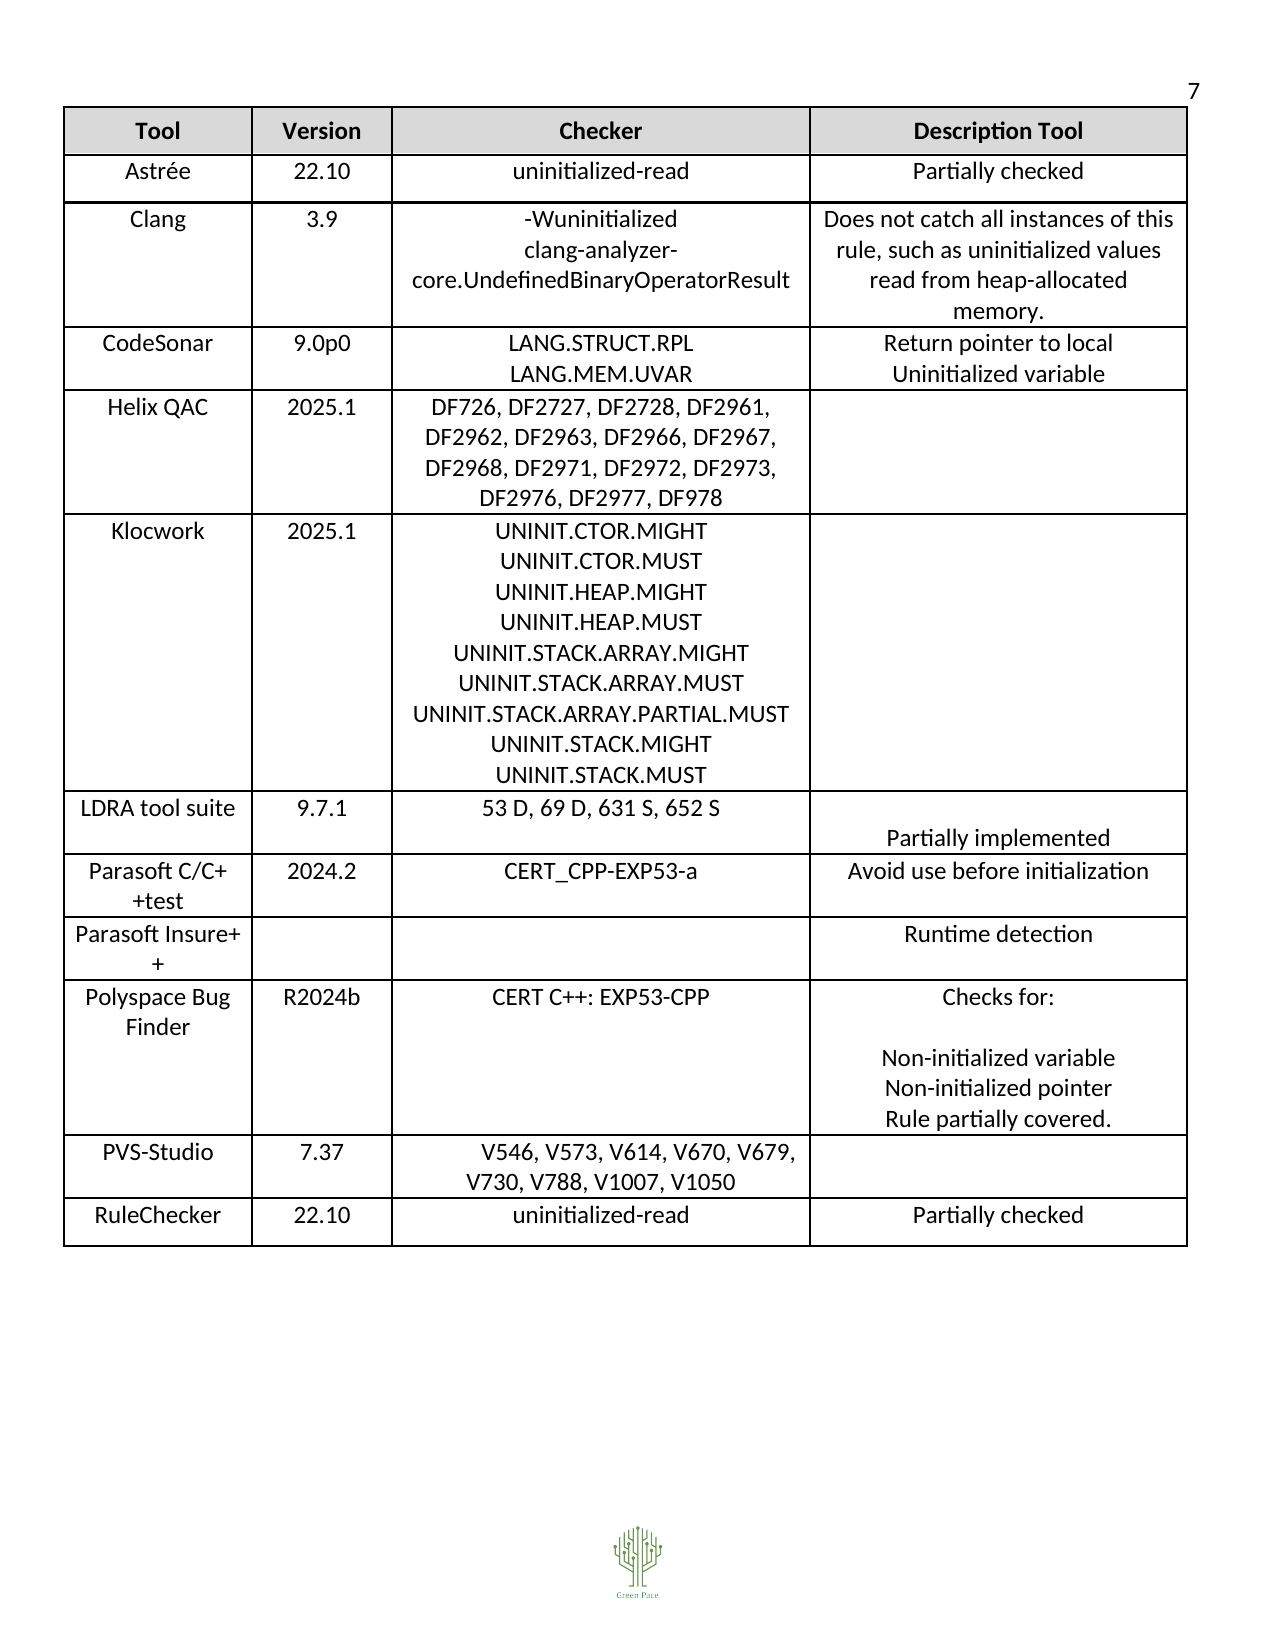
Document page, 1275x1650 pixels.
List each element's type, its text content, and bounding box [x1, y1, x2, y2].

table_cell UNINIT.CTOR.MIGHT UNINIT.CTOR.MUST UNINIT.HEAP.MIGHT UNINIT.HEAP.MUST UNINIT.STACK.ARRAY.MIGHT UNINIT.STACK.ARRAY.MUST UNINIT.STACK.ARRAY.PARTIAL.MUST UNINIT.STACK.MIGHT UNINIT.STACK.MUST [393, 515, 809, 789]
table_cell Does not catch all instances of this rule, such as uninitialized values read from heap-allocated memory. [811, 204, 1186, 326]
table_cell 22.10 [253, 1199, 391, 1245]
table_cell DF726, DF2727, DF2728, DF2961, DF2962, DF2963, DF2966, DF2967, DF2968, DF2971, DF2972, DF2973, DF2976, DF2977, DF978 [393, 391, 809, 513]
table_cell PVS-Studio [65, 1136, 251, 1197]
table_cell 9.7.1 [253, 792, 391, 853]
table_cell Klocwork [65, 515, 251, 789]
table_cell Partially implemented [811, 792, 1186, 853]
table_cell CERT C++: EXP53-CPP [393, 981, 809, 1134]
table_header Description Tool [811, 108, 1186, 153]
table_cell 9.0p0 [253, 328, 391, 389]
table_header Tool [65, 108, 251, 153]
table_cell [811, 515, 1186, 789]
table_cell Avoid use before initialization [811, 855, 1186, 916]
table_cell [393, 918, 809, 979]
table_cell Partially checked [811, 156, 1186, 201]
table_cell 2024.2 [253, 855, 391, 916]
table_cell R2024b [253, 981, 391, 1134]
table_cell CodeSonar [65, 328, 251, 389]
table_cell uninitialized-read [393, 156, 809, 201]
table_cell -Wuninitialized clang-analyzer-core.UndefinedBinaryOperatorResult [393, 204, 809, 326]
table_cell 3.9 [253, 204, 391, 326]
table_cell Polyspace Bug Finder [65, 981, 251, 1134]
table_cell 22.10 [253, 156, 391, 201]
table_cell LDRA tool suite [65, 792, 251, 853]
table_cell 7.37 [253, 1136, 391, 1197]
table_header Version [253, 108, 391, 153]
table_cell [811, 1136, 1186, 1197]
table_cell 53 D, 69 D, 631 S, 652 S [393, 792, 809, 853]
table_cell Astrée [65, 156, 251, 201]
table_cell Clang [65, 204, 251, 326]
table_cell Partially checked [811, 1199, 1186, 1245]
table_cell Parasoft Insure++ [65, 918, 251, 979]
table_cell Helix QAC [65, 391, 251, 513]
table_cell V546, V573, V614, V670, V679, V730, V788, V1007, V1050 [393, 1136, 809, 1197]
table_cell [253, 918, 391, 979]
table_cell Return pointer to local Uninitialized variable [811, 328, 1186, 389]
table_cell LANG.STRUCT.RPL LANG.MEM.UVAR [393, 328, 809, 389]
table_cell Parasoft C/C++test [65, 855, 251, 916]
table_cell CERT_CPP-EXP53-a [393, 855, 809, 916]
table_cell 2025.1 [253, 515, 391, 789]
table_cell Runtime detection [811, 918, 1186, 979]
table_cell RuleChecker [65, 1199, 251, 1245]
picture [605, 1521, 670, 1606]
table_header Checker [393, 108, 809, 153]
table_cell 2025.1 [253, 391, 391, 513]
table_cell [811, 391, 1186, 513]
table_cell Checks for: Non-initialized variable Non-initialized pointer Rule partially covered. [811, 981, 1186, 1134]
table_cell uninitialized-read [393, 1199, 809, 1245]
